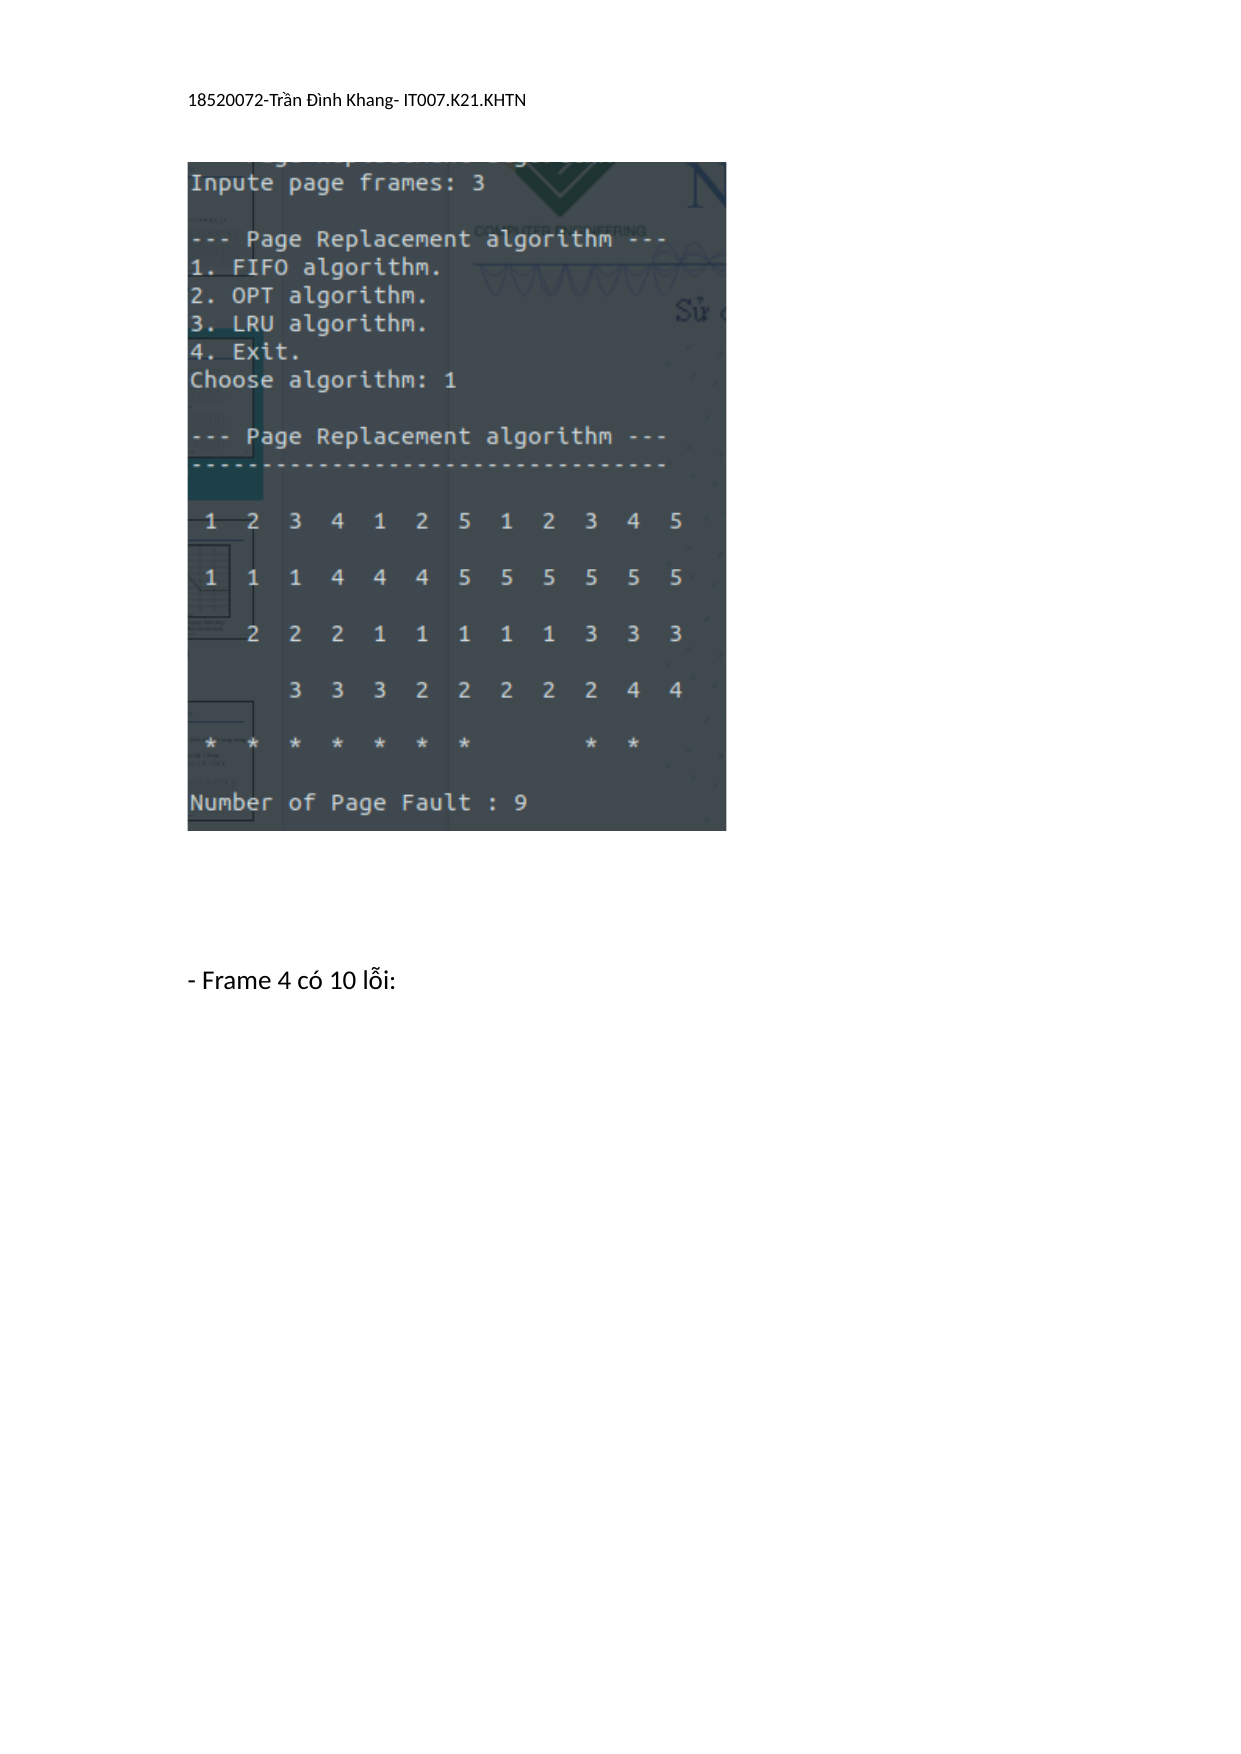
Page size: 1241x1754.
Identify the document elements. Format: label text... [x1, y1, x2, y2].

picture [187, 162, 727, 831]
text - Frame 4 có 10 lỗi: [187, 947, 1053, 1012]
